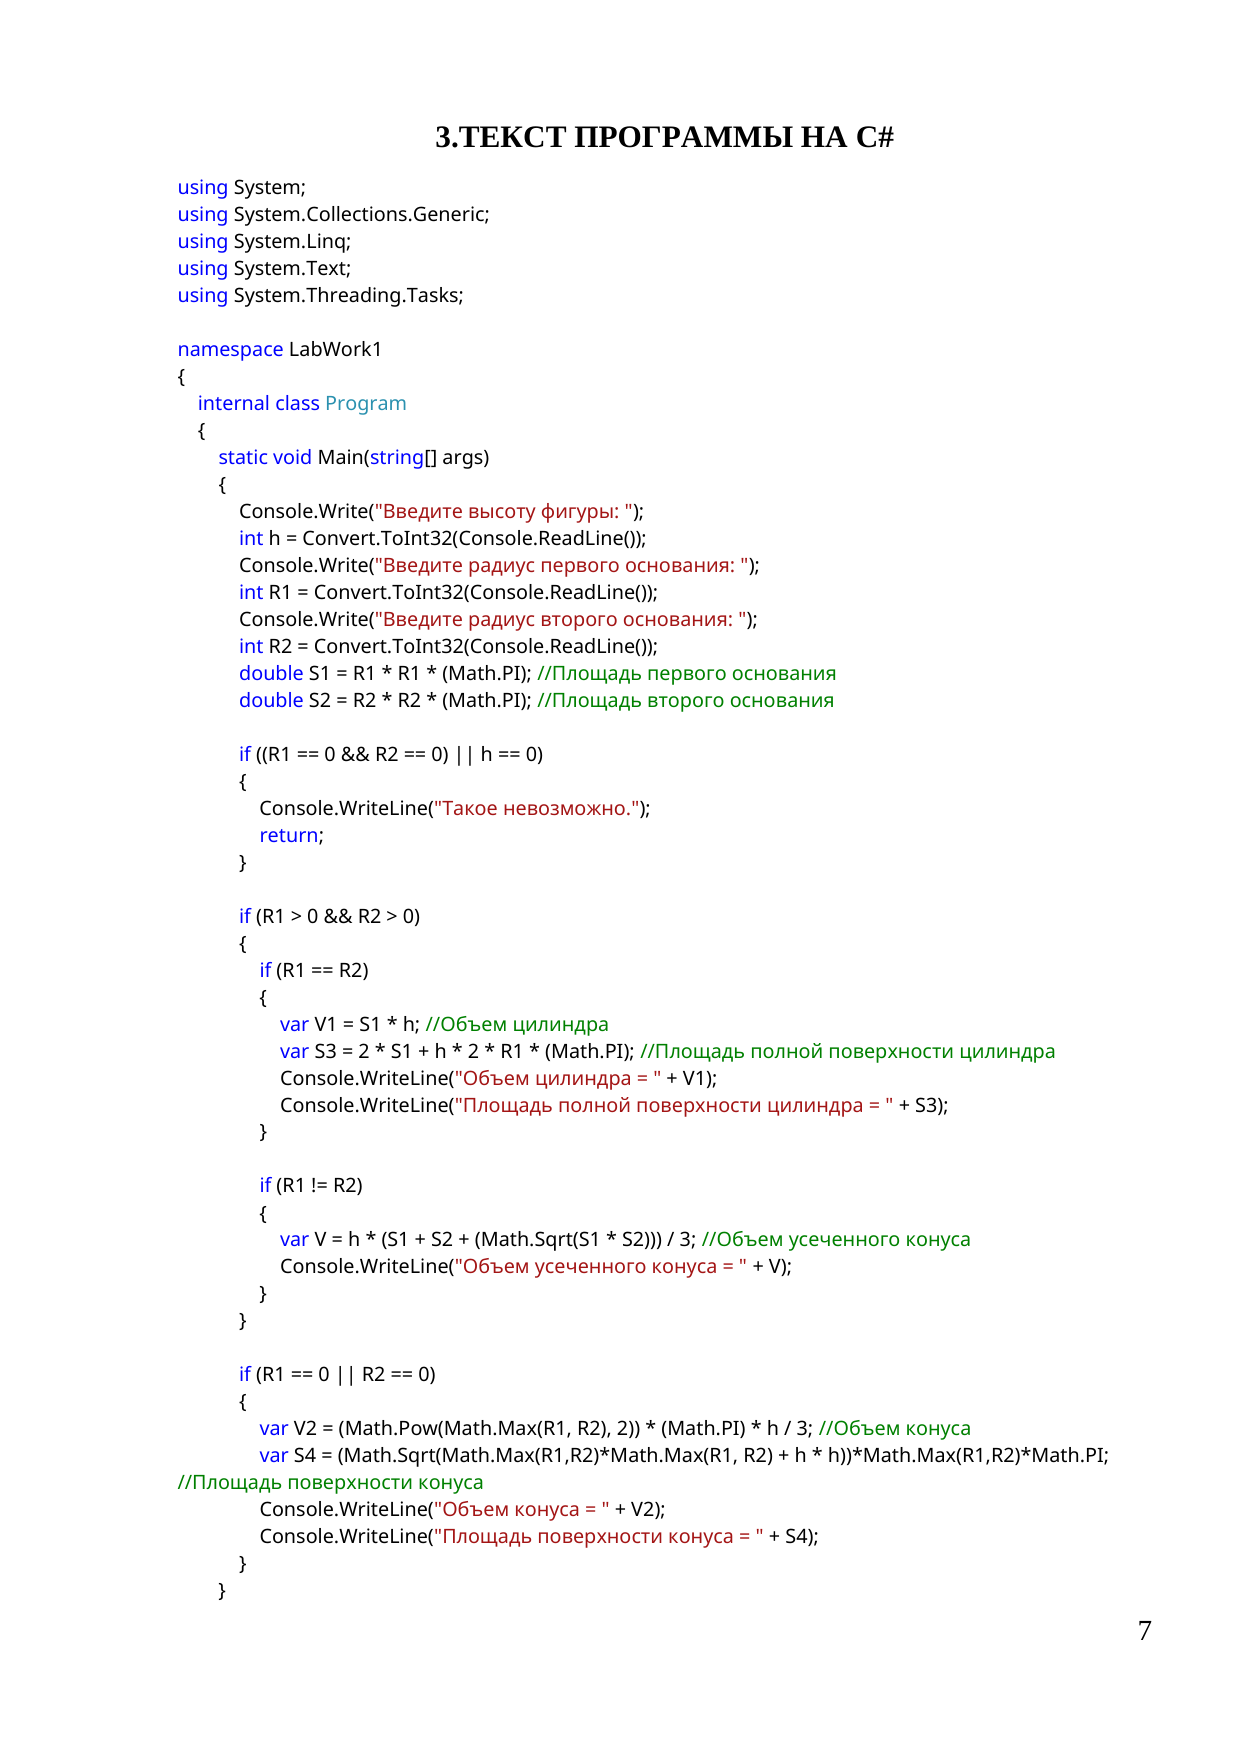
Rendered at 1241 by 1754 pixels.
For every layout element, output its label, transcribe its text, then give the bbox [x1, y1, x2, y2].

text Console.Write("Введите радиус второго основания: "); [177, 605, 1152, 632]
text namespace LabWork1 [177, 335, 1152, 362]
text Console.WriteLine("Объем конуса = " + V2); [177, 1496, 1152, 1522]
text Console.Write("Введите радиус первого основания: "); [177, 551, 1152, 578]
text if ((R1 == 0 && R2 == 0) || h == 0) [177, 740, 1152, 767]
text 3.ТЕКСТ ПРОГРАММЫ НА C# [177, 118, 1152, 154]
text } [177, 1549, 1152, 1576]
text { [177, 470, 1152, 497]
text Console.WriteLine("Такое невозможно."); [177, 794, 1152, 821]
text Console.Write("Введите высоту фигуры: "); [177, 497, 1152, 524]
text if (R1 == 0 || R2 == 0) [177, 1361, 1152, 1388]
text { [177, 767, 1152, 794]
text { [177, 1199, 1152, 1226]
text double S1 = R1 * R1 * (Math.PI); //Площадь первого основания [177, 659, 1152, 686]
text using System.Linq; [177, 227, 1152, 254]
text double S2 = R2 * R2 * (Math.PI); //Площадь второго основания [177, 686, 1152, 713]
text } [177, 1576, 1152, 1603]
text using System.Collections.Generic; [177, 201, 1152, 227]
text using System.Text; [177, 254, 1152, 281]
text int h = Convert.ToInt32(Console.ReadLine()); [177, 524, 1152, 551]
text int R2 = Convert.ToInt32(Console.ReadLine()); [177, 632, 1152, 659]
text var V1 = S1 * h; //Объем цилиндра [177, 1010, 1152, 1037]
text using System.Threading.Tasks; [177, 281, 1152, 308]
text var S4 = (Math.Sqrt(Math.Max(R1,R2)*Math.Max(R1, R2) + h * h))*Math.Max(R1,R2)*Math.PI; //Площадь поверхности конуса [177, 1442, 1152, 1496]
text return; [177, 821, 1152, 848]
text Console.WriteLine("Площадь поверхности конуса = " + S4); [177, 1522, 1152, 1549]
text var S3 = 2 * S1 + h * 2 * R1 * (Math.PI); //Площадь полной поверхности цилиндра [177, 1037, 1152, 1064]
text if (R1 > 0 && R2 > 0) [177, 902, 1152, 929]
text internal class Program [177, 389, 1152, 416]
text } [177, 848, 1152, 875]
text Console.WriteLine("Площадь полной поверхности цилиндра = " + S3); [177, 1091, 1152, 1118]
text { [177, 362, 1152, 389]
text using System; [177, 173, 1152, 201]
text } [177, 1118, 1152, 1145]
text { [177, 416, 1152, 443]
text int R1 = Convert.ToInt32(Console.ReadLine()); [177, 578, 1152, 605]
text static void Main(string[] args) [177, 443, 1152, 470]
text { [177, 983, 1152, 1010]
text Console.WriteLine("Объем усеченного конуса = " + V); [177, 1253, 1152, 1280]
text var V2 = (Math.Pow(Math.Max(R1, R2), 2)) * (Math.PI) * h / 3; //Объем конуса [177, 1414, 1152, 1442]
text } [177, 1280, 1152, 1307]
text var V = h * (S1 + S2 + (Math.Sqrt(S1 * S2))) / 3; //Объем усеченного конуса [177, 1226, 1152, 1253]
text Console.WriteLine("Объем цилиндра = " + V1); [177, 1064, 1152, 1091]
text if (R1 != R2) [177, 1172, 1152, 1199]
text } [177, 1307, 1152, 1334]
text if (R1 == R2) [177, 956, 1152, 983]
text { [177, 929, 1152, 956]
text { [177, 1388, 1152, 1414]
